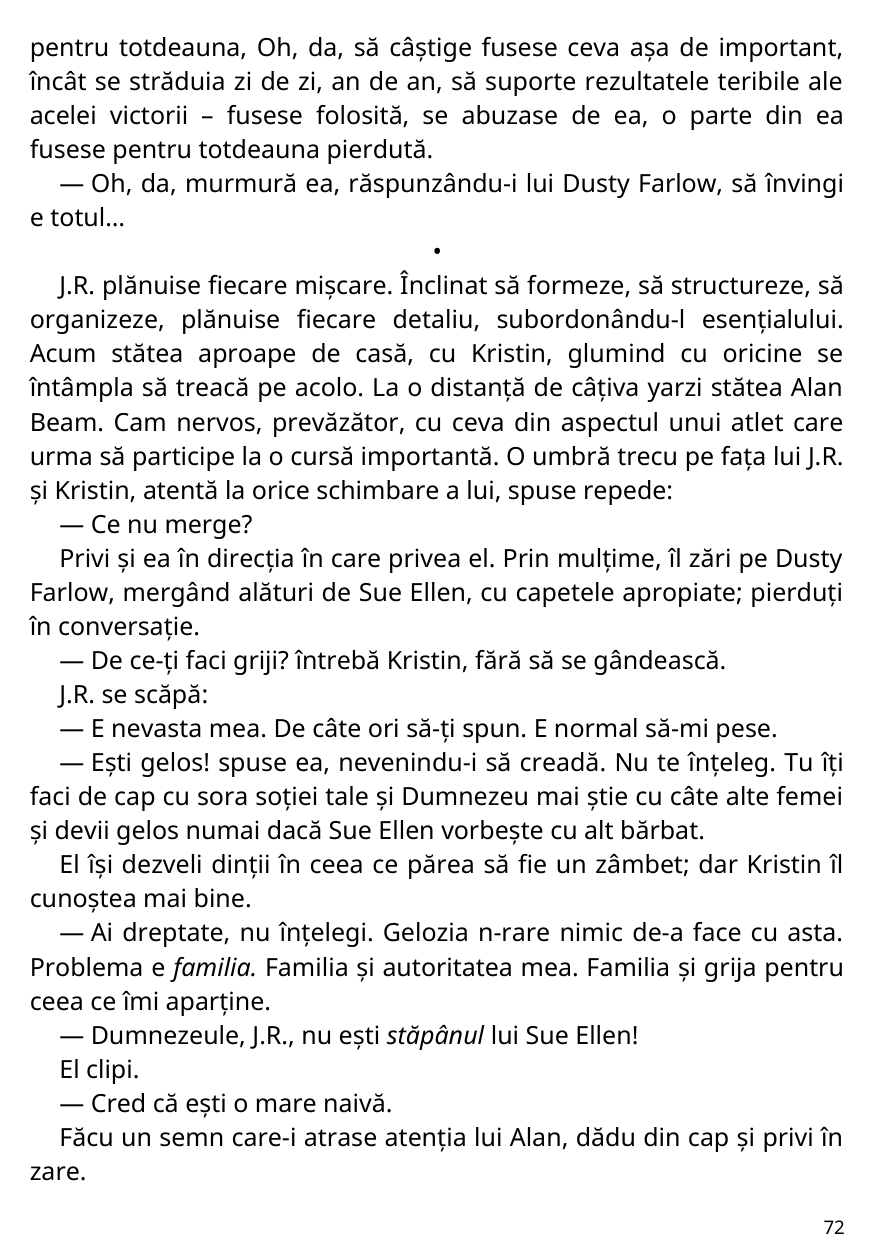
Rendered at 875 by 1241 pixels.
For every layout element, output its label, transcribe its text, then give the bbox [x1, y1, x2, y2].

text — Oh, da, murmură ea, răspunzându-i lui Dusty Farlow, să învingi e totul… [29, 166, 844, 234]
text • [29, 234, 844, 268]
text — E nevasta mea. De câte ori să-ți spun. E normal să-mi pese. [29, 711, 844, 745]
text — Dumnezeule, J.R., nu ești stăpânul lui Sue Ellen! [29, 1017, 844, 1051]
text Făcu un semn care-i atrase atenția lui Alan, dădu din cap și privi în zare. [29, 1119, 844, 1188]
text — Cred că ești o mare naivă. [29, 1085, 844, 1119]
text J.R. se scăpă: [29, 677, 844, 711]
text — Ce nu merge? [29, 506, 844, 540]
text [29, 29, 844, 166]
text — Ai dreptate, nu înțelegi. Gelozia n-rare nimic de-a face cu asta. Problema e familia. Familia și autoritatea mea. Familia și grija pentru ceea ce îmi aparține. [29, 915, 844, 1017]
text — Ești gelos! spuse ea, nevenindu-i să creadă. Nu te înțeleg. Tu îți faci de cap cu sora soției tale și Dumnezeu mai știe cu câte alte femei și devii gelos numai dacă Sue Ellen vorbește cu alt bărbat. [29, 745, 844, 847]
text — De ce-ți faci griji? întrebă Kristin, fără să se gândească. [29, 643, 844, 677]
text Privi și ea în direcția în care privea el. Prin mulțime, îl zări pe Dusty Farlow, mergând alături de Sue Ellen, cu capetele apropiate; pierduți în conversație. [29, 540, 844, 643]
text J.R. plănuise fiecare mișcare. Înclinat să formeze, să structureze, să organizeze, plănuise fiecare detaliu, subordonându-l esențialului. Acum stătea aproape de casă, cu Kristin, glumind cu oricine se întâmpla să treacă pe acolo. La o distanță de câțiva yarzi stătea Alan Beam. Cam nervos, prevăzător, cu ceva din aspectul unui atlet care urma să participe la o cursă importantă. O umbră trecu pe fața lui J.R. și Kristin, atentă la orice schimbare a lui, spuse repede: [29, 268, 844, 506]
text El clipi. [29, 1051, 844, 1085]
text El își dezveli dinții în ceea ce părea să fie un zâmbet; dar Kristin îl cunoștea mai bine. [29, 847, 844, 915]
